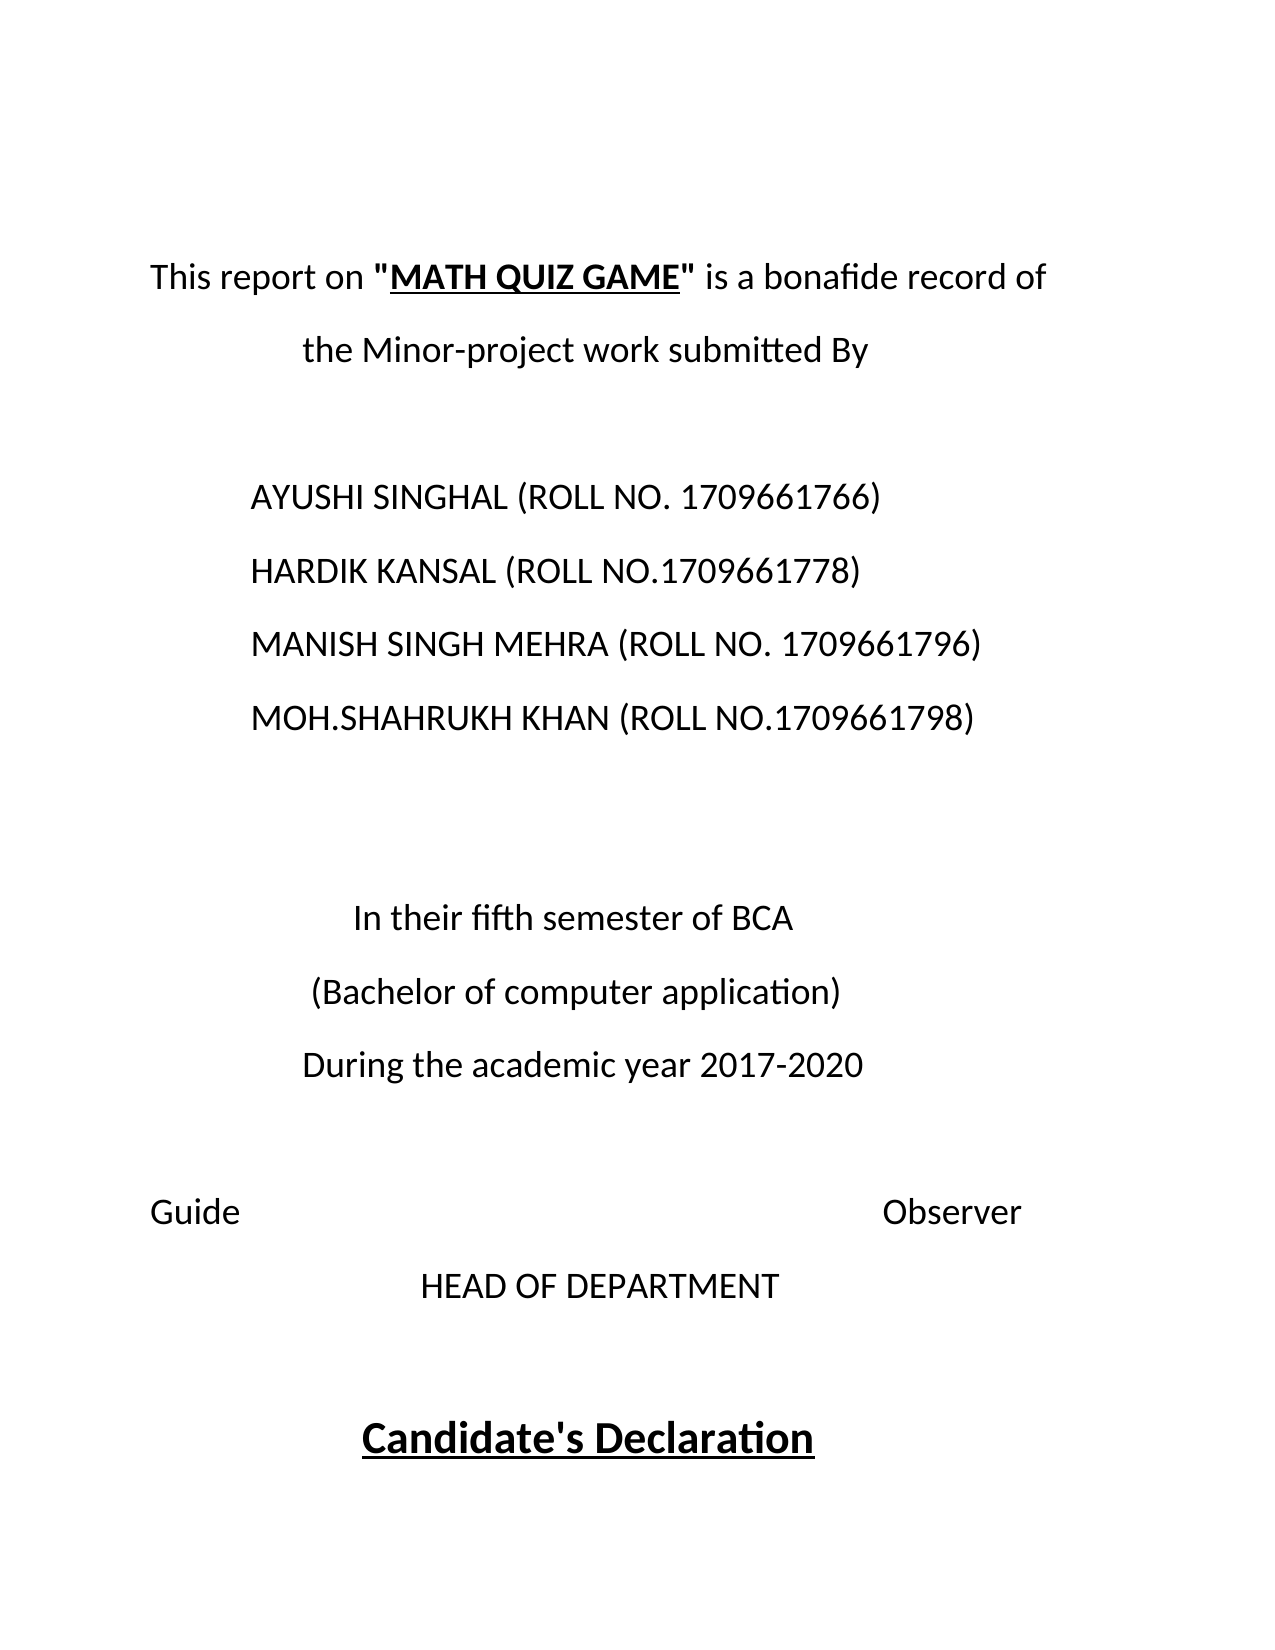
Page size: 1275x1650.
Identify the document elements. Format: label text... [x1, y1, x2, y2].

text In their fifth semester of BCA [150, 894, 1125, 940]
text This report on "MATH QUIZ GAME" is a bonafide record of [150, 253, 1125, 298]
text HARDIK KANSAL (ROLL NO.1709661778) [225, 547, 1125, 593]
text HEAD OF DEPARTMENT [150, 1262, 1125, 1308]
text MOH.SHAHRUKH KHAN (ROLL NO.1709661798) [225, 694, 1125, 740]
text (Bachelor of computer application) [150, 968, 1125, 1013]
text During the academic year 2017-2020 [150, 1041, 1125, 1087]
text Guide Observer [150, 1188, 1125, 1234]
text the Minor-project work submitted By [150, 326, 1125, 372]
text Candidate's Declaration [150, 1409, 1125, 1465]
text AYUSHI SINGHAL (ROLL NO. 1709661766) [225, 473, 1125, 519]
text MANISH SINGH MEHRA (ROLL NO. 1709661796) [225, 620, 1125, 666]
